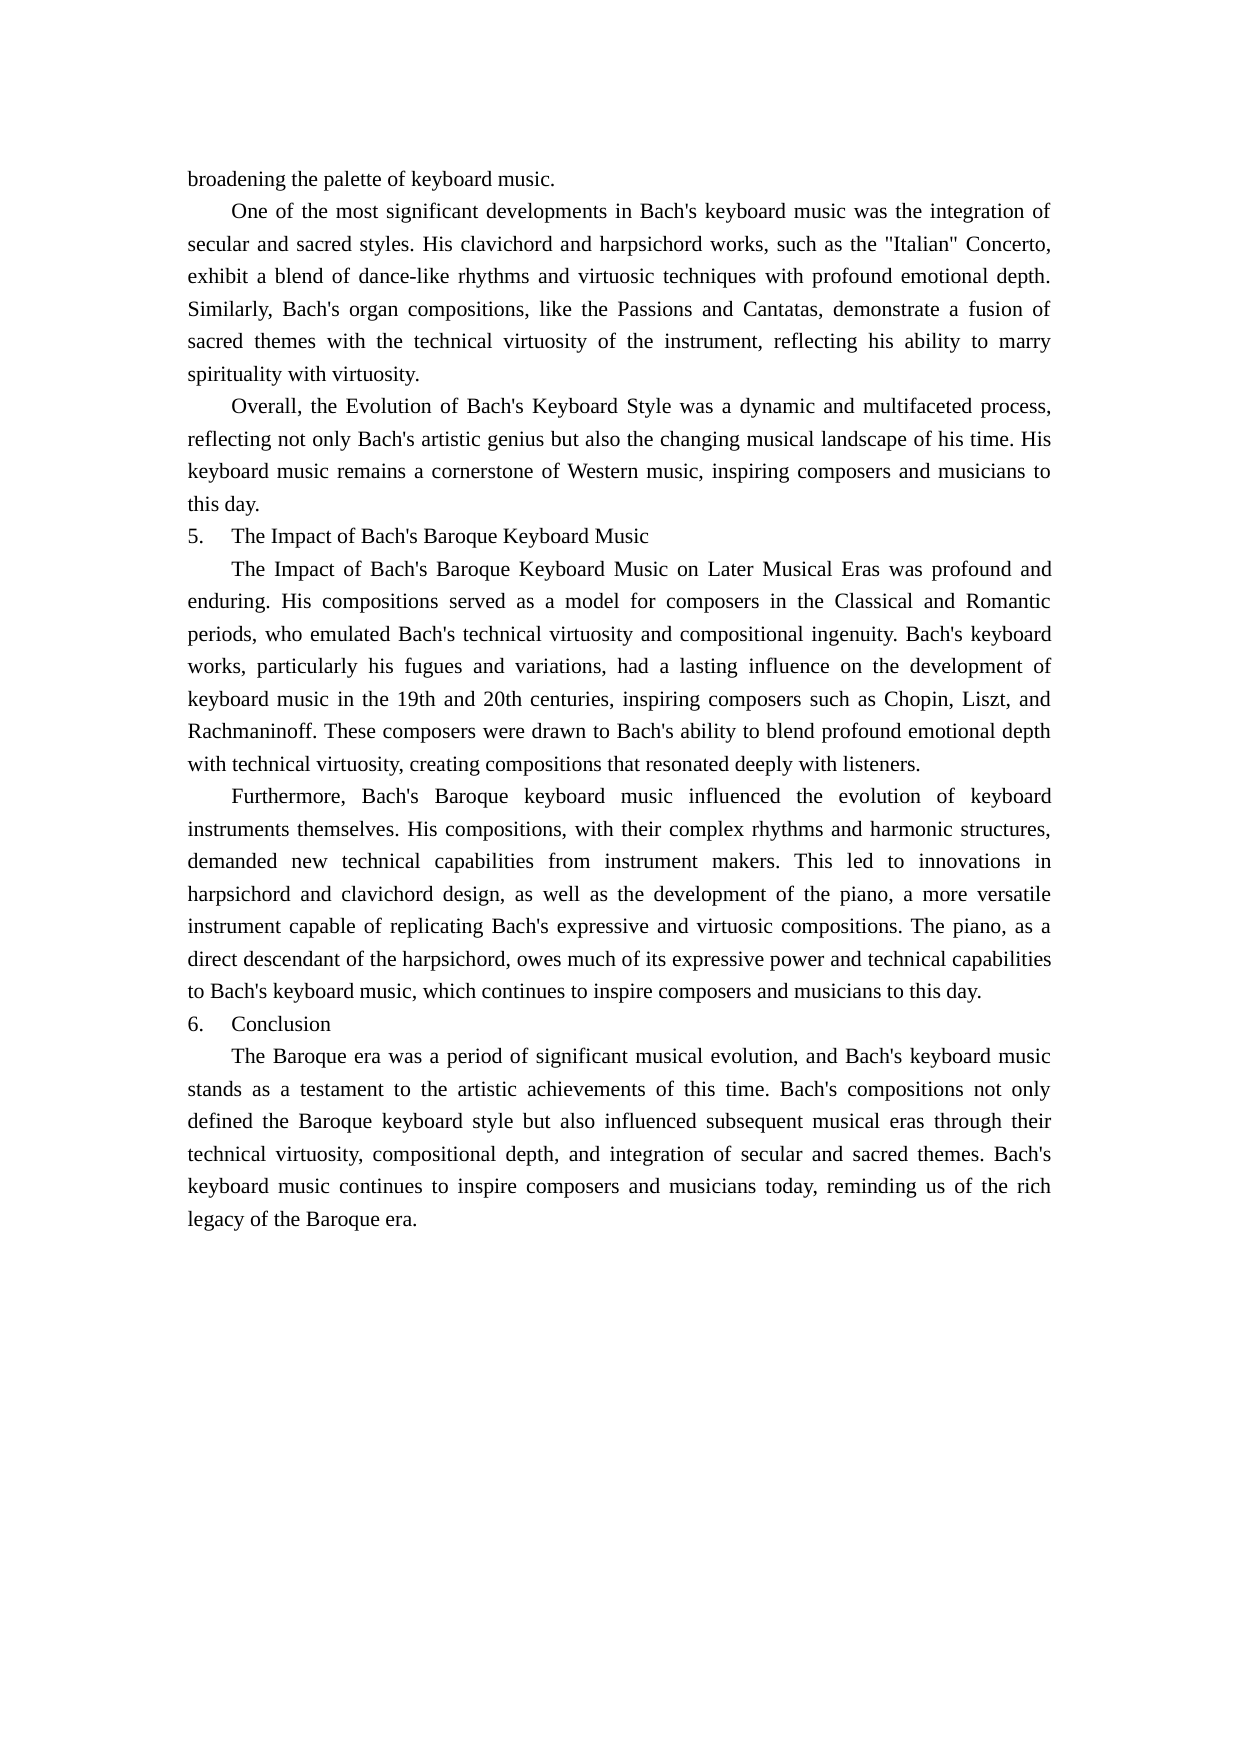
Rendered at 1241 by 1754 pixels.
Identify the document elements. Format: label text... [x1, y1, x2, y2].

list Furthermore, Bach's Baroque keyboard music influenced the evolution of keyboard instruments themselves. His compositions, with their complex rhythms and harmonic structures, demanded new technical capabilities from instrument makers. This led to innovations in harpsichord and clavichord design, as well as the development of the piano, a more versatile instrument capable of replicating Bach's expressive and virtuosic compositions. The piano, as a direct descendant of the harpsichord, owes much of its expressive power and technical capabilities to Bach's keyboard music, which continues to inspire composers and musicians to this day. [187, 779, 1053, 1007]
list The Baroque era was a period of significant musical evolution, and Bach's keyboard music stands as a testament to the artistic achievements of this time. Bach's compositions not only defined the Baroque keyboard style but also influenced subsequent musical eras through their technical virtuosity, compositional depth, and integration of secular and sacred themes. Bach's keyboard music continues to inspire composers and musicians today, reminding us of the rich legacy of the Baroque era. [187, 1039, 1053, 1234]
list One of the most significant developments in Bach's keyboard music was the integration of secular and sacred styles. His clavichord and harpsichord works, such as the "Italian" Concerto, exhibit a blend of dance-like rhythms and virtuosic techniques with profound emotional depth. Similarly, Bach's organ compositions, like the Passions and Cantatas, demonstrate a fusion of sacred themes with the technical virtuosity of the instrument, reflecting his ability to marry spirituality with virtuosity. [187, 194, 1053, 389]
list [187, 162, 1053, 194]
list The Impact of Bach's Baroque Keyboard Music [187, 519, 1053, 552]
list Overall, the Evolution of Bach's Keyboard Style was a dynamic and multifaceted process, reflecting not only Bach's artistic genius but also the changing musical landscape of his time. His keyboard music remains a cornerstone of Western music, inspiring composers and musicians to this day. [187, 389, 1053, 519]
list Conclusion [187, 1007, 1053, 1039]
list The Impact of Bach's Baroque Keyboard Music on Later Musical Eras was profound and enduring. His compositions served as a model for composers in the Classical and Romantic periods, who emulated Bach's technical virtuosity and compositional ingenuity. Bach's keyboard works, particularly his fugues and variations, had a lasting influence on the development of keyboard music in the 19th and 20th centuries, inspiring composers such as Chopin, Liszt, and Rachmaninoff. These composers were drawn to Bach's ability to blend profound emotional depth with technical virtuosity, creating compositions that resonated deeply with listeners. [187, 552, 1053, 779]
